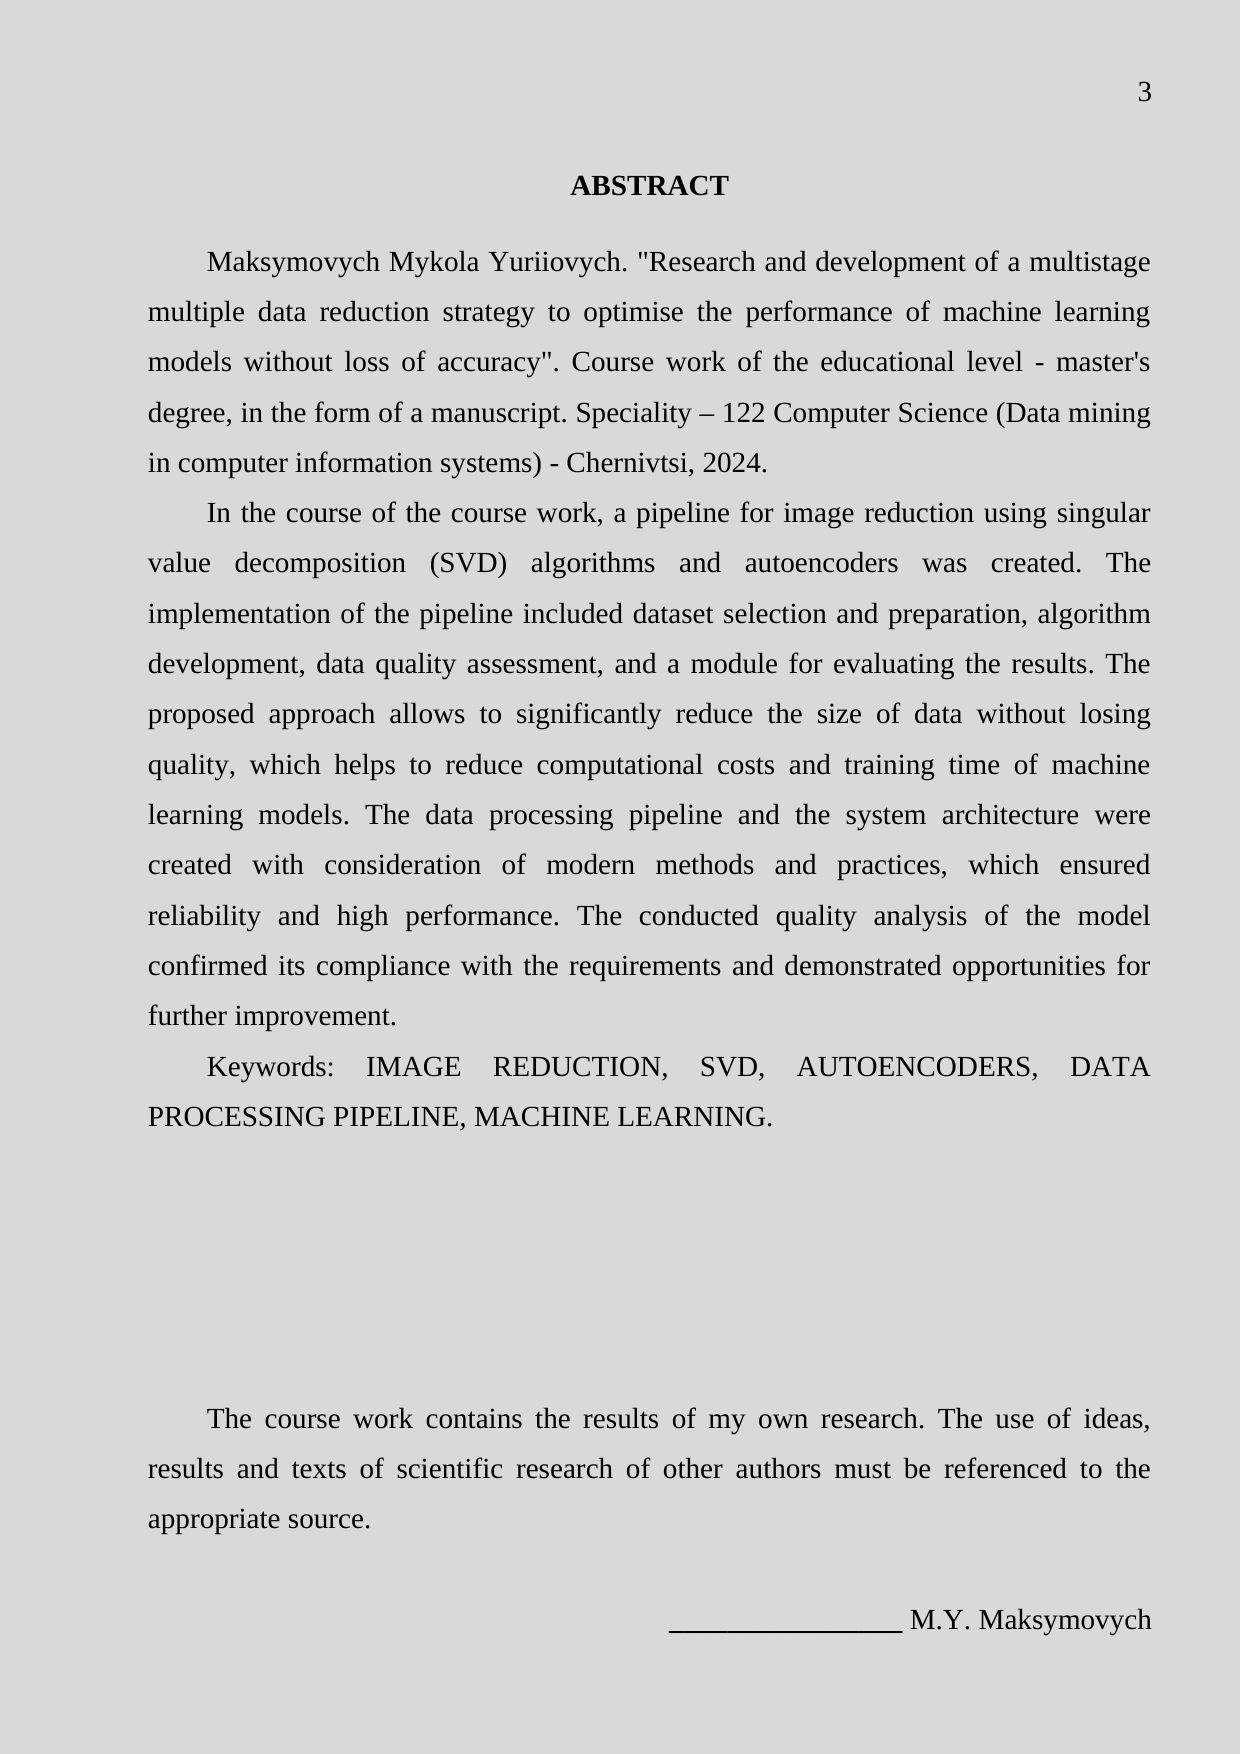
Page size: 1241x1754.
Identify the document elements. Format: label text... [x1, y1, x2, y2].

text In the course of the course work, a pipeline for image reduction using singular value decomposition (SVD) algorithms and autoencoders was created. The implementation of the pipeline included dataset selection and preparation, algorithm development, data quality assessment, and a module for evaluating the results. The proposed approach allows to significantly reduce the size of data without losing quality, which helps to reduce computational costs and training time of machine learning models. The data processing pipeline and the system architecture were created with consideration of modern methods and practices, which ensured reliability and high performance. The conducted quality analysis of the model confirmed its compliance with the requirements and demonstrated opportunities for further improvement. [148, 495, 1152, 1032]
text ABSTRACT [148, 168, 1152, 202]
text Keywords: IMAGE REDUCTION, SVD, AUTOENCODERS, DATA PROCESSING PIPELINE, MACHINE LEARNING. [148, 1049, 1152, 1133]
text The сourse work contains the results of my own research. The use of ideas, results and texts of scientific research of other authors must be referenced to the appropriate source. [148, 1401, 1152, 1535]
text ________________ M.Y. Maksymovych [148, 1602, 1152, 1636]
text Maksymovych Mykola Yuriiovych. "Research and development of a multistage multiple data reduction strategy to optimise the performance of machine learning models without loss of accuracy". Course work of the educational level - master's degree, in the form of a manuscript. Speciality – 122 Computer Science (Data mining in computer information systems) - Chernivtsi, 2024. [148, 244, 1152, 478]
